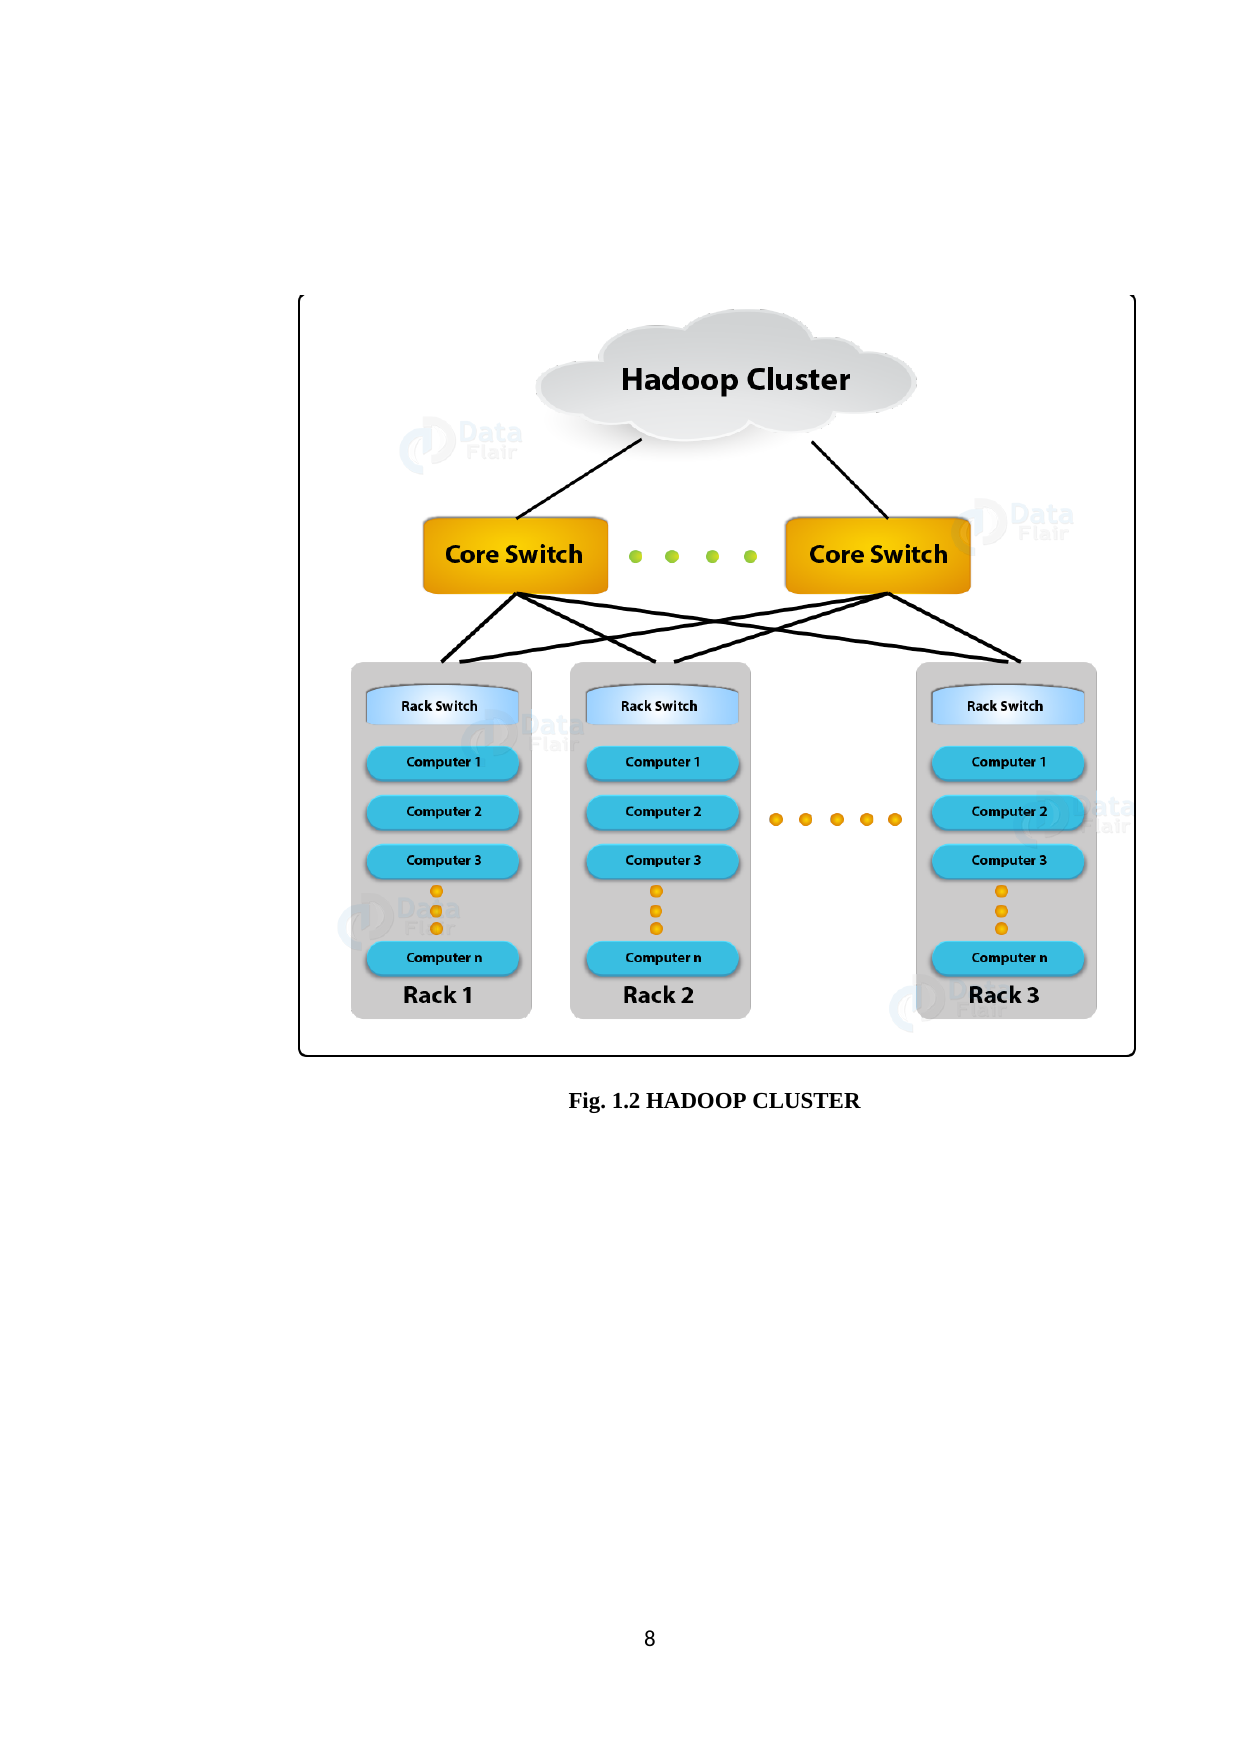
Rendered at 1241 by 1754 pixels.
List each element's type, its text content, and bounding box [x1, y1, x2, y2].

picture [295, 295, 1137, 1057]
text 2Fig. 1.2 HADOOP CLUSTER [325, 1087, 1092, 1113]
